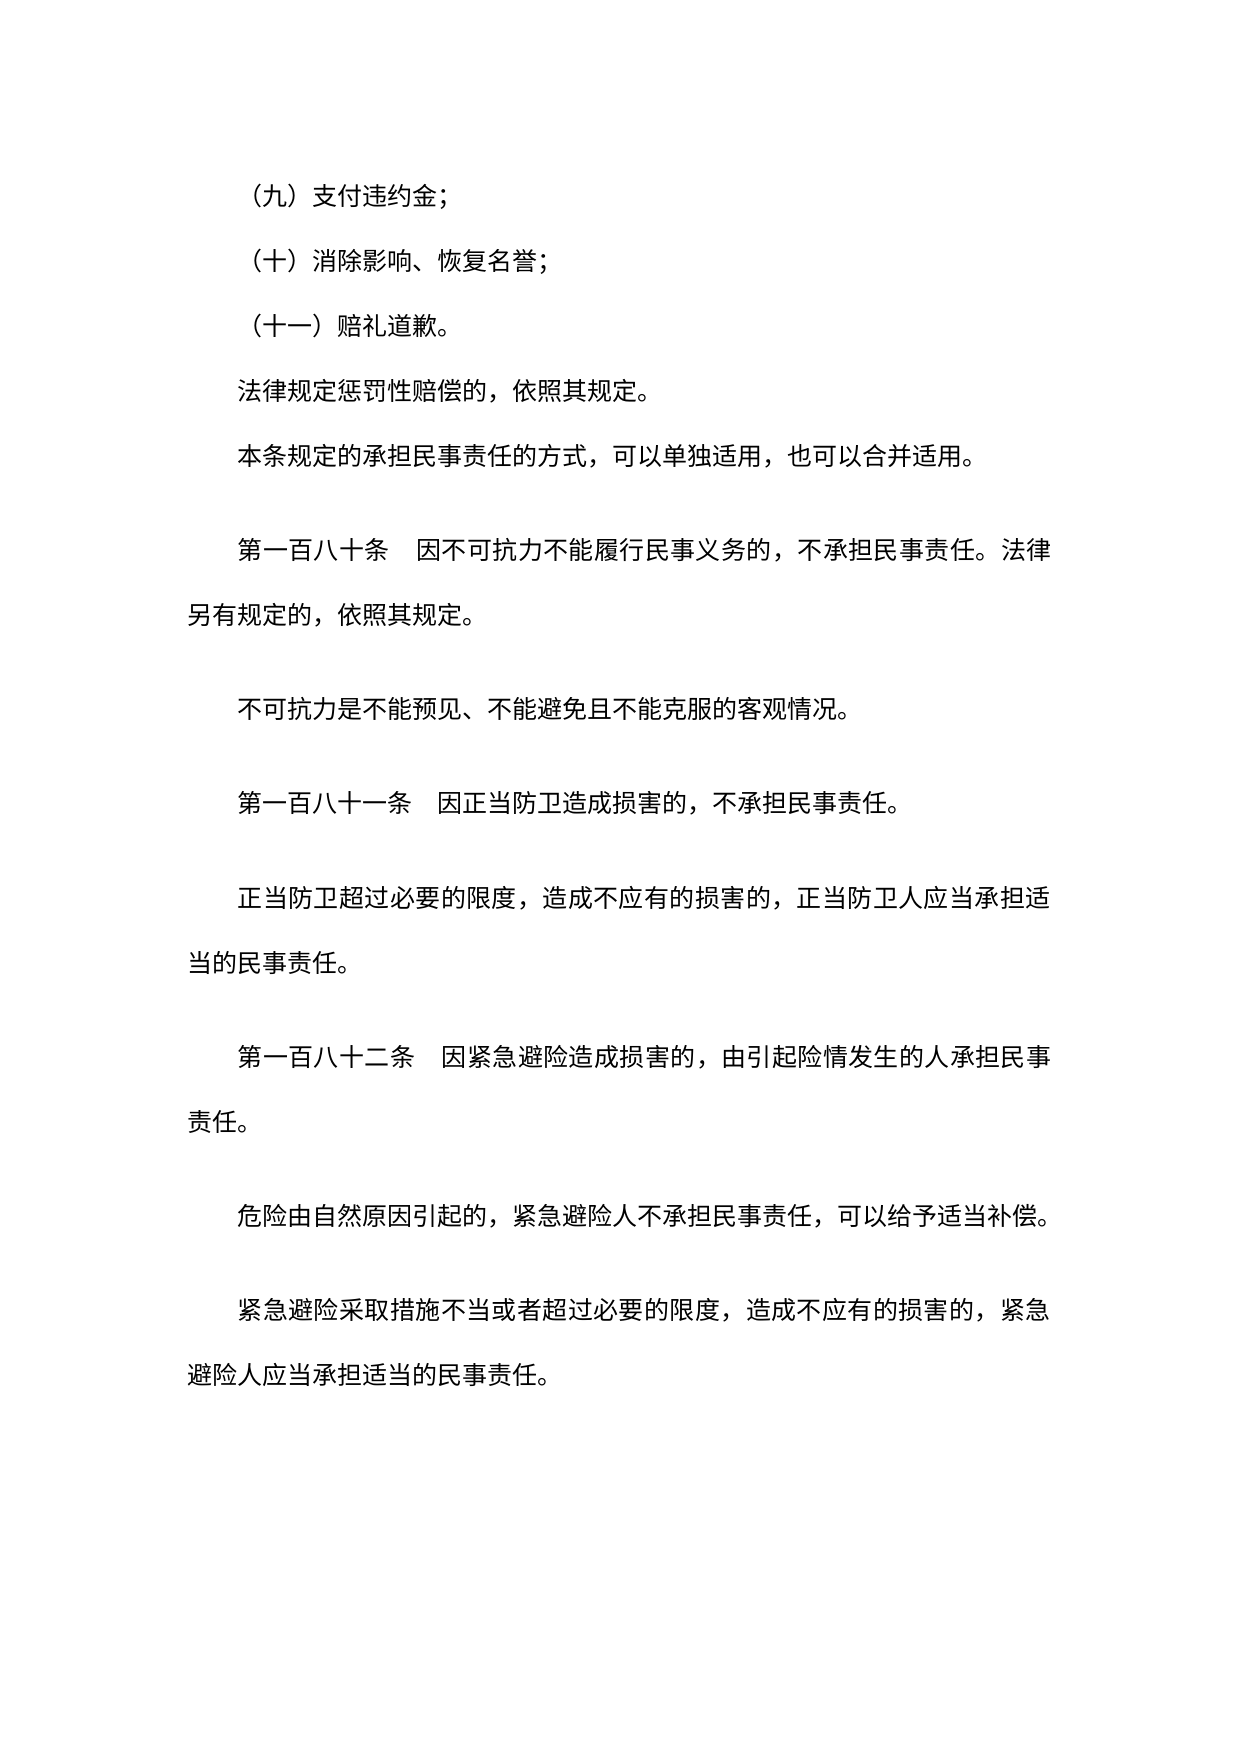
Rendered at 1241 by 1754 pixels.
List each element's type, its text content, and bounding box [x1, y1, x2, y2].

text （十一）赔礼道歉。 [187, 292, 1053, 357]
text 不可抗力是不能预见、不能避免且不能克服的客观情况。 [187, 675, 1053, 740]
text 第一百八十条 因不可抗力不能履行民事义务的，不承担民事责任。法律另有规定的，依照其规定。 [187, 516, 1053, 646]
text 第一百八十一条 因正当防卫造成损害的，不承担民事责任。 [187, 769, 1053, 834]
text 第一百八十二条 因紧急避险造成损害的，由引起险情发生的人承担民事责任。 [187, 1023, 1053, 1153]
text 法律规定惩罚性赔偿的，依照其规定。 [187, 357, 1053, 422]
text 危险由自然原因引起的，紧急避险人不承担民事责任，可以给予适当补偿。 [187, 1182, 1053, 1247]
text （十）消除影响、恢复名誉； [187, 227, 1053, 292]
text 本条规定的承担民事责任的方式，可以单独适用，也可以合并适用。 [187, 422, 1053, 487]
text （九）支付违约金； [187, 162, 1053, 227]
text 紧急避险采取措施不当或者超过必要的限度，造成不应有的损害的，紧急避险人应当承担适当的民事责任。 [187, 1276, 1053, 1406]
text 正当防卫超过必要的限度，造成不应有的损害的，正当防卫人应当承担适当的民事责任。 [187, 864, 1053, 994]
